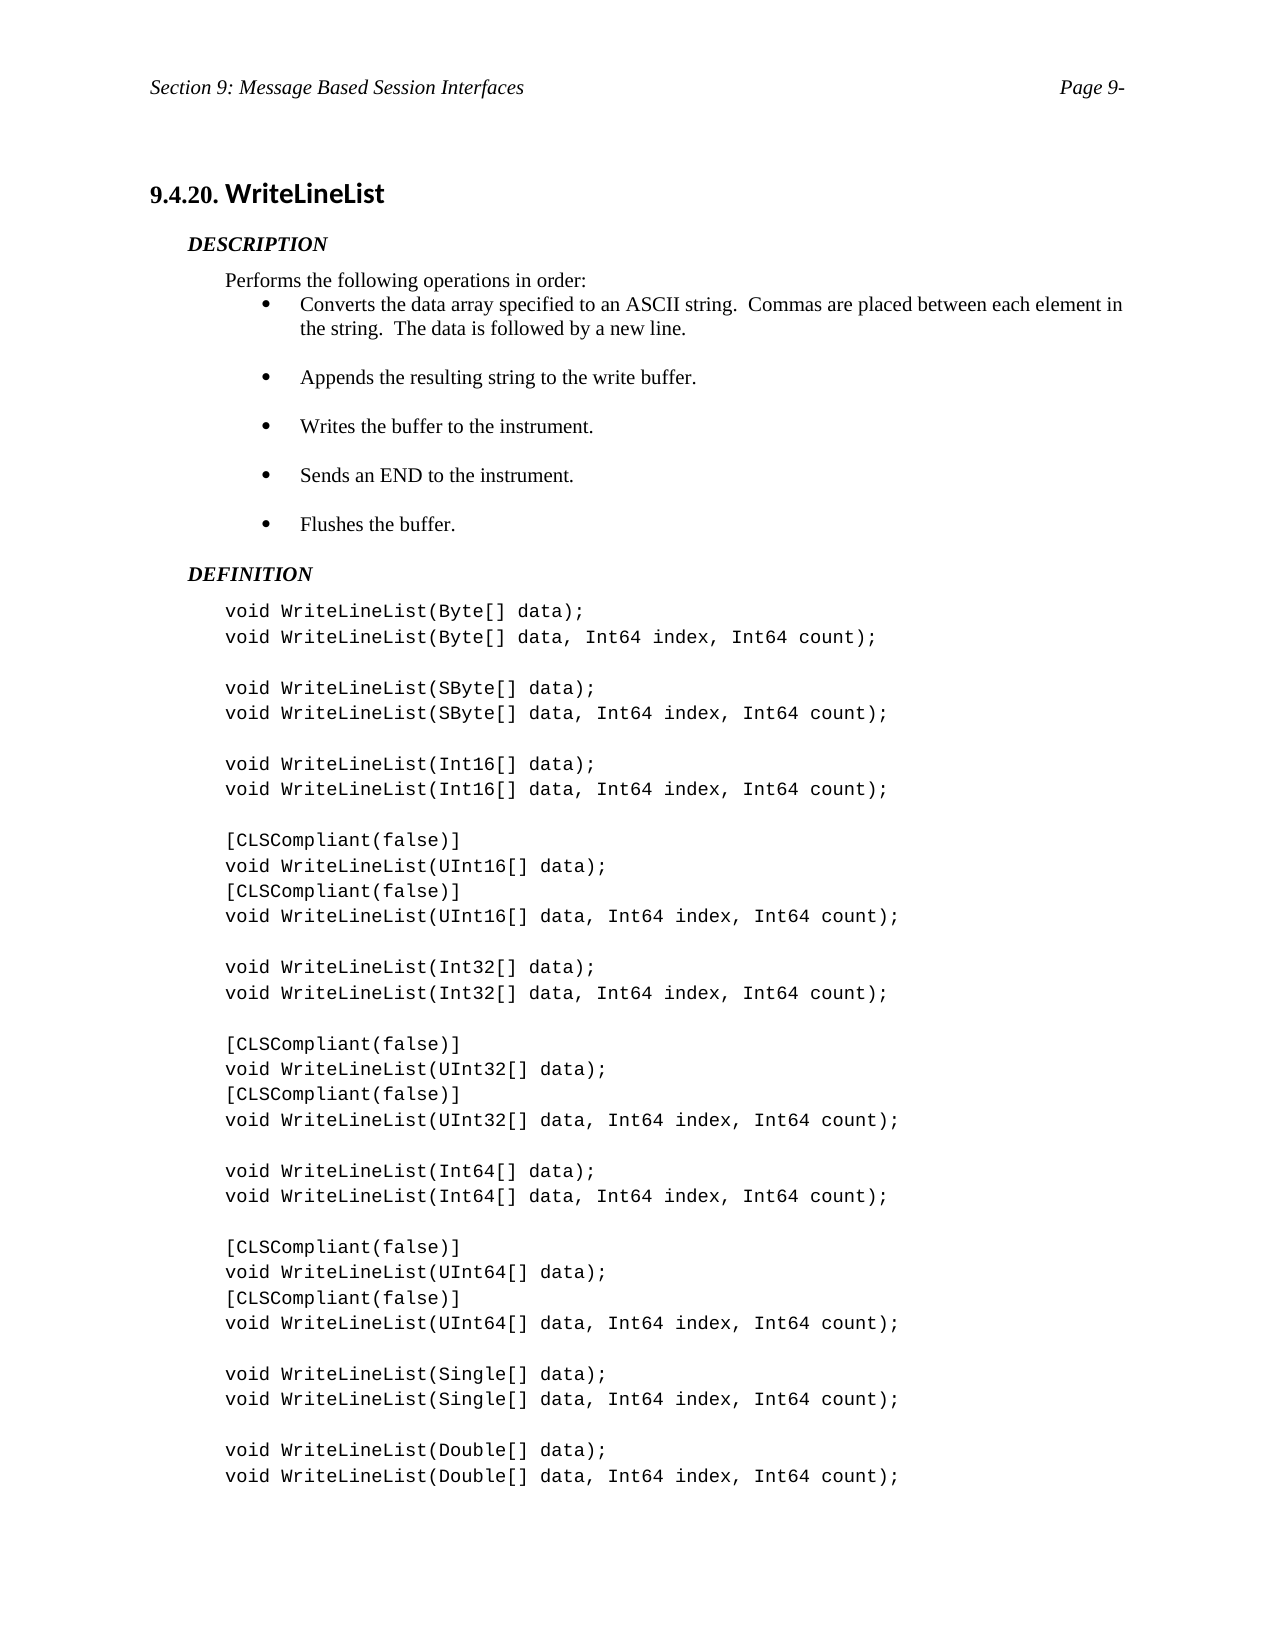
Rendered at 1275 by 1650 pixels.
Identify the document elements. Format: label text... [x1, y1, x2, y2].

subtitle Description [187, 231, 1125, 256]
list Converts the data array specified to an ASCII string. Commas are placed between each element in the string. The data is followed by a new line. [262, 292, 1125, 340]
list Appends the resulting string to the write buffer. [262, 365, 1125, 389]
list Writes the buffer to the instrument. [262, 414, 1125, 438]
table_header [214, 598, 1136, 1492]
subtitle WriteLineList [150, 175, 1125, 211]
text Performs the following operations in order: [225, 268, 1125, 292]
list Flushes the buffer. [262, 512, 1125, 536]
list Sends an END to the instrument. [262, 463, 1125, 487]
subtitle Definition [187, 561, 1125, 586]
